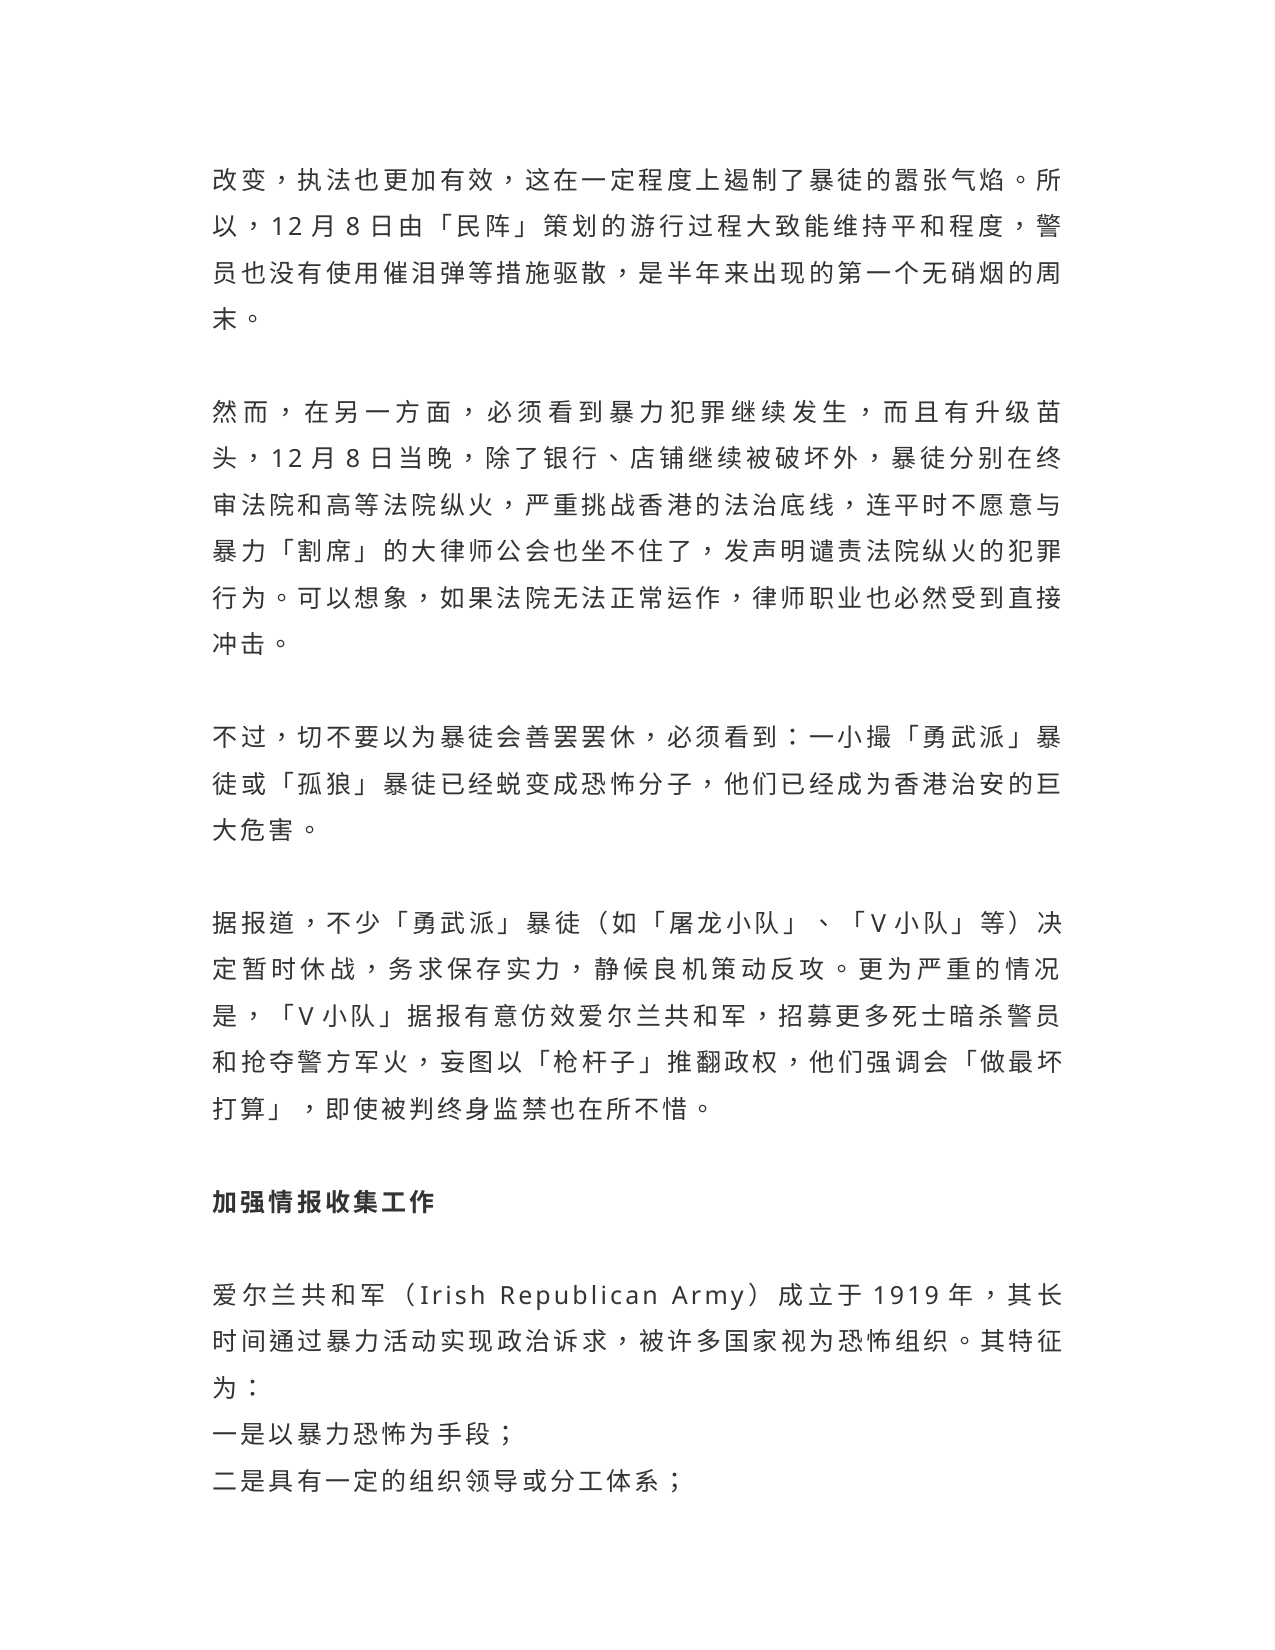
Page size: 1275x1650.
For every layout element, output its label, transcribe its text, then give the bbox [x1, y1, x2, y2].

text 不过，切不要以为暴徒会善罢罢休，必须看到：一小撮「勇武派」暴徒或「孤狼」暴徒已经蜕变成恐怖分子，他们已经成为香港治安的巨大危害。 [212, 707, 1062, 847]
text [212, 150, 1062, 336]
text 爱尔兰共和军（Irish Republican Army）成立于1919年，其长时间通过暴力活动实现政治诉求，被许多国家视为恐怖组织。其特征为： [212, 1265, 1062, 1404]
text 二是具有一定的组织领导或分工体系； [212, 1451, 1062, 1497]
text 一是以暴力恐怖为手段； [212, 1404, 1062, 1451]
text 加强情报收集工作 [212, 1172, 1062, 1218]
text 然而，在另一方面，必须看到暴力犯罪继续发生，而且有升级苗头，12月8日当晚，除了银行、店铺继续被破坏外，暴徒分别在终审法院和高等法院纵火，严重挑战香港的法治底线，连平时不愿意与暴力「割席」的大律师公会也坐不住了，发声明谴责法院纵火的犯罪行为。可以想象，如果法院无法正常运作，律师职业也必然受到直接冲击。 [212, 382, 1062, 661]
text 据报道，不少「勇武派」暴徒（如「屠龙小队」、「V小队」等）决定暂时休战，务求保存实力，静候良机策动反攻。更为严重的情况是，「V小队」据报有意仿效爱尔兰共和军，招募更多死士暗杀警员和抢夺警方军火，妄图以「枪杆子」推翻政权，他们强调会「做最坏打算」，即使被判终身监禁也在所不惜。 [212, 893, 1062, 1126]
